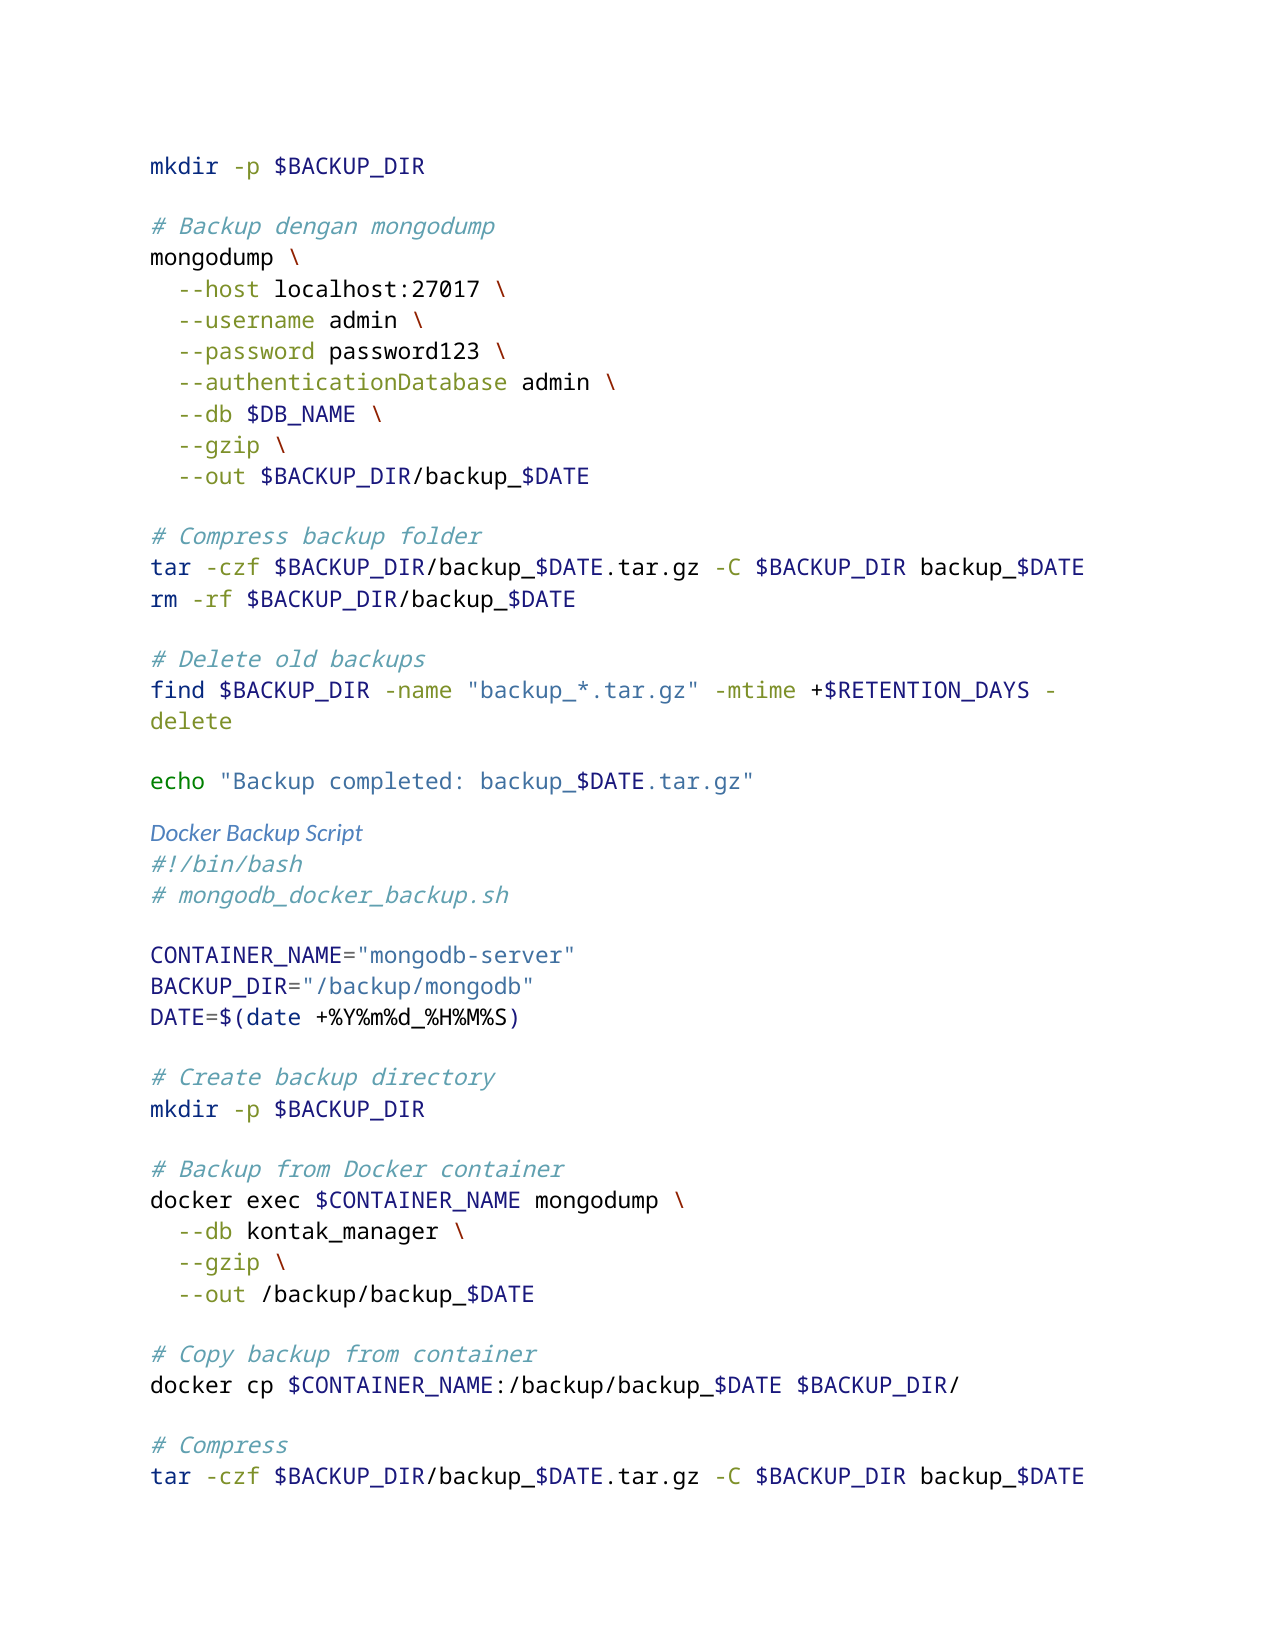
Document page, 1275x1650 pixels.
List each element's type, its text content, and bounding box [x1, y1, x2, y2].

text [150, 150, 1125, 796]
subtitle Docker Backup Script [150, 817, 1125, 848]
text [150, 848, 1125, 1491]
